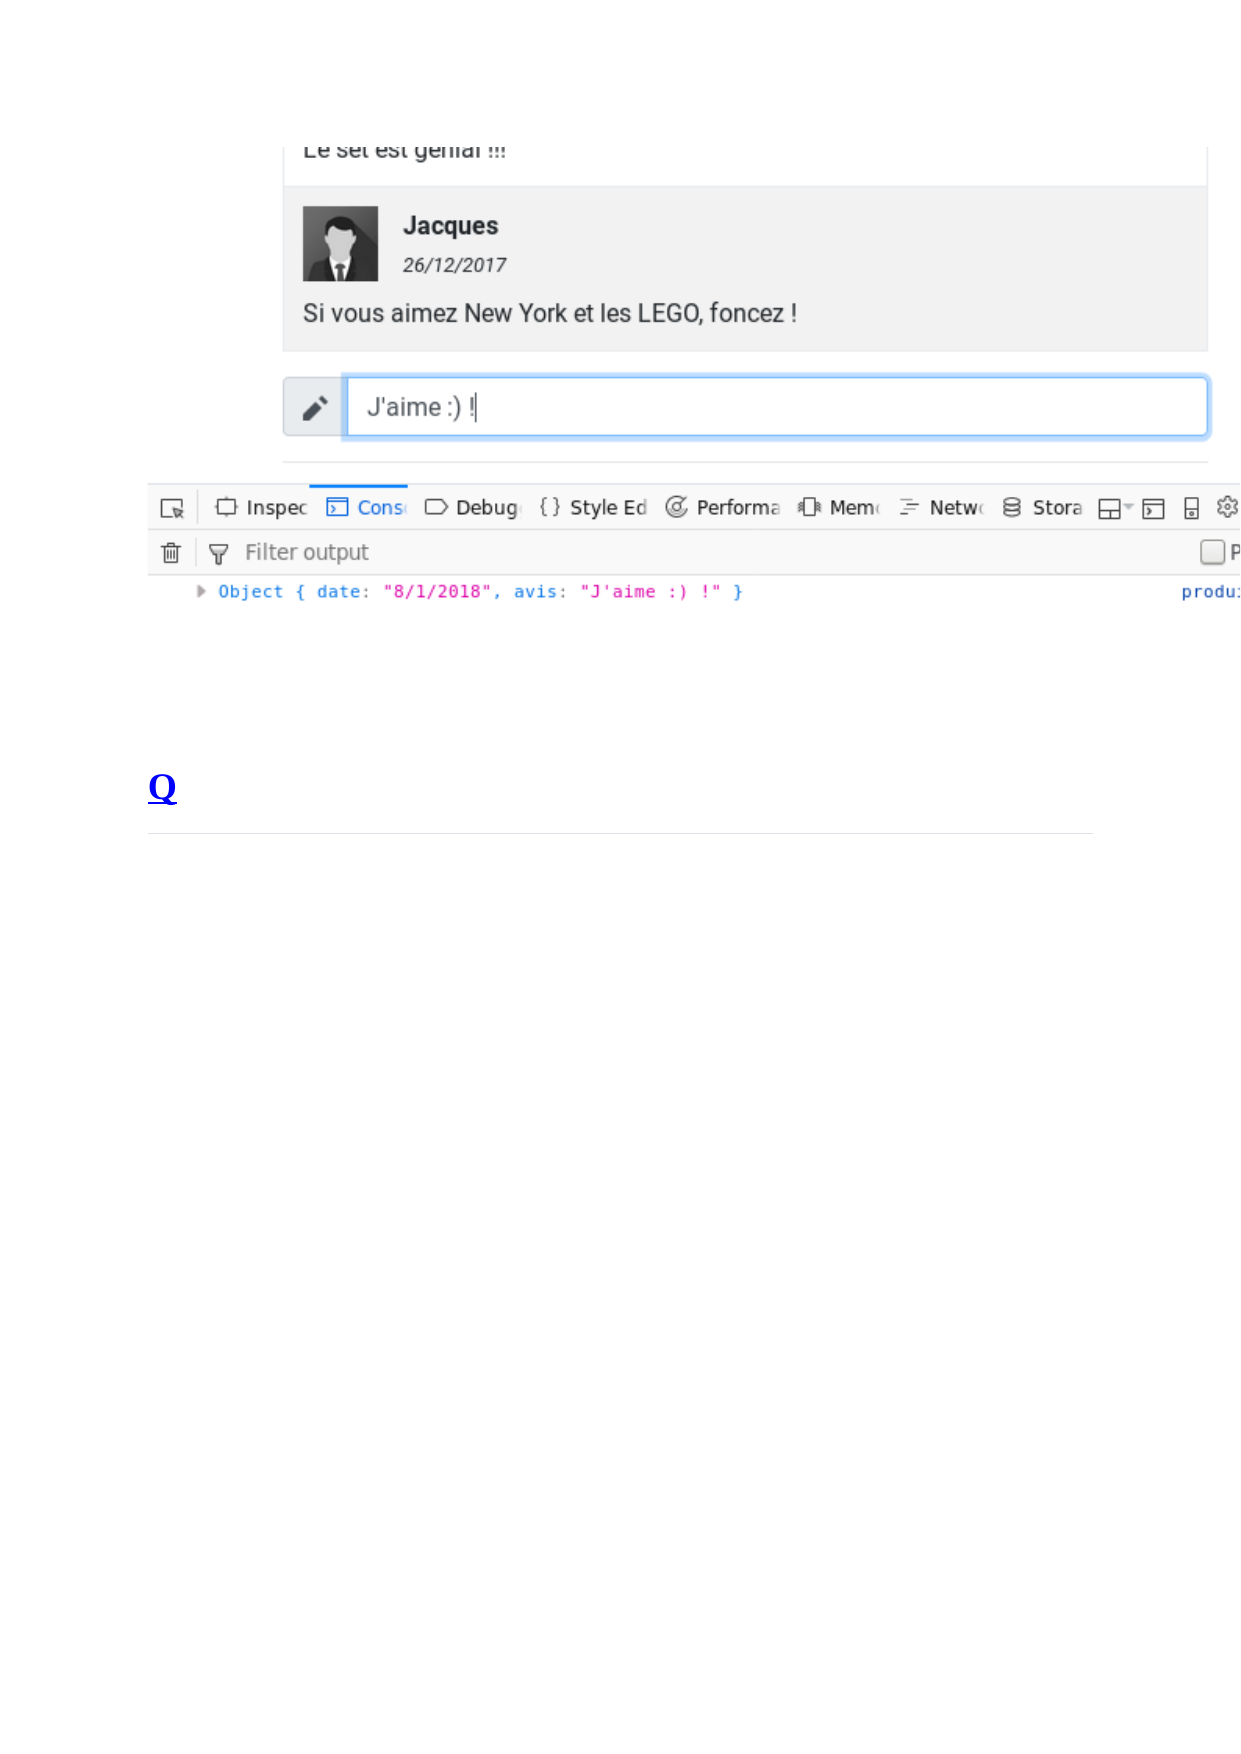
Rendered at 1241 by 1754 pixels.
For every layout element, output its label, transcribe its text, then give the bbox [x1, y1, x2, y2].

picture [147, 147, 1241, 665]
text Q [148, 765, 1093, 833]
